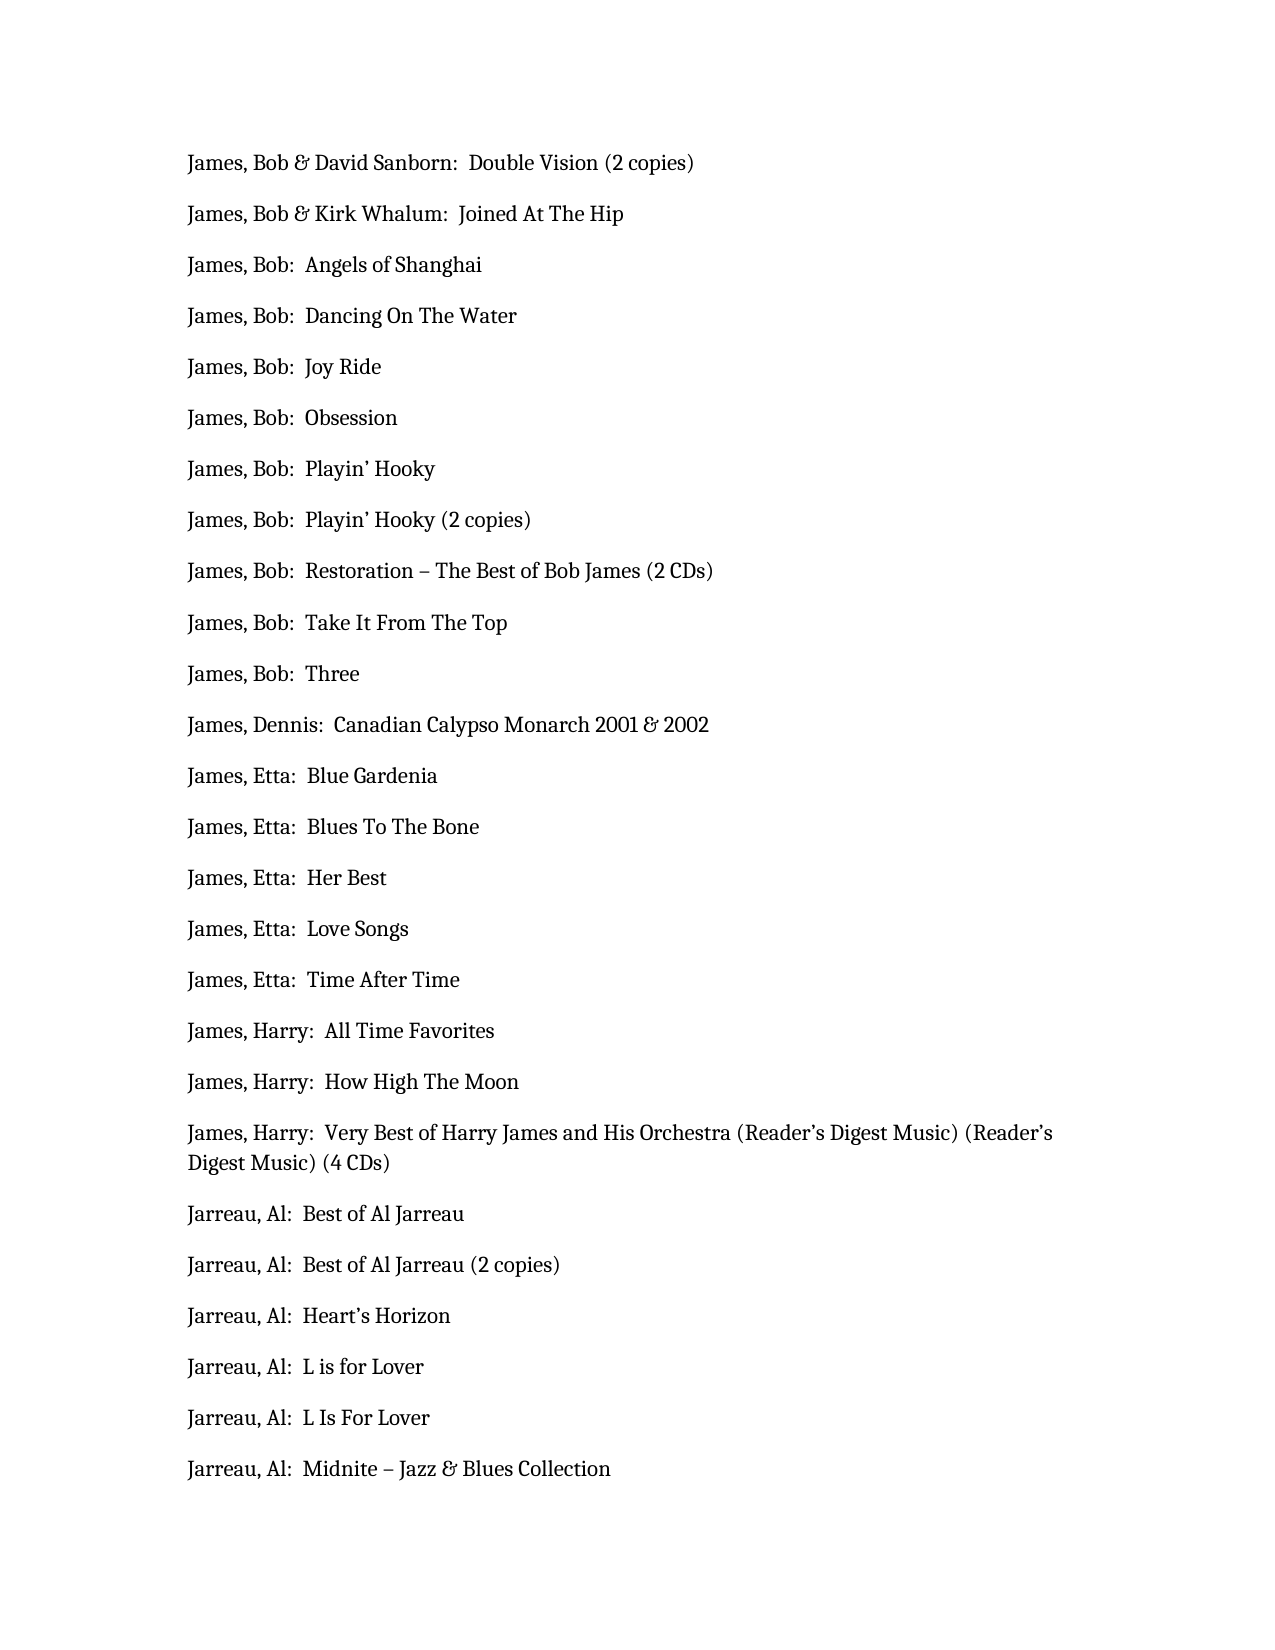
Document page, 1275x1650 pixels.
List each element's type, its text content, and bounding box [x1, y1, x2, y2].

text James, Bob: Joy Ride [187, 354, 1087, 381]
text James, Bob: Three [187, 660, 1087, 687]
text James, Harry: Very Best of Harry James and His Orchestra (Reader’s Digest Music) (Reader’s Digest Music) (4 CDs) [187, 1120, 1087, 1176]
text Jarreau, Al: Best of Al Jarreau (2 copies) [187, 1252, 1087, 1278]
text James, Bob: Playin’ Hooky (2 copies) [187, 507, 1087, 534]
text James, Bob: Take It From The Top [187, 609, 1087, 636]
text Jarreau, Al: Best of Al Jarreau [187, 1201, 1087, 1227]
text James, Harry: All Time Favorites [187, 1018, 1087, 1044]
text James, Bob: Angels of Shanghai [187, 252, 1087, 278]
text James, Dennis: Canadian Calypso Monarch 2001 & 2002 [187, 711, 1087, 738]
text James, Etta: Her Best [187, 864, 1087, 891]
text James, Etta: Time After Time [187, 967, 1087, 993]
text Jarreau, Al: Heart’s Horizon [187, 1303, 1087, 1329]
text James, Bob: Dancing On The Water [187, 303, 1087, 329]
text Jarreau, Al: L Is For Lover [187, 1405, 1087, 1432]
text Jarreau, Al: Midnite – Jazz & Blues Collection [187, 1456, 1087, 1483]
text James, Bob & Kirk Whalum: Joined At The Hip [187, 201, 1087, 227]
text James, Etta: Blues To The Bone [187, 813, 1087, 840]
text James, Bob: Restoration – The Best of Bob James (2 CDs) [187, 558, 1087, 585]
text James, Bob & David Sanborn: Double Vision (2 copies) [187, 150, 1087, 176]
text James, Bob: Playin’ Hooky [187, 456, 1087, 483]
text James, Harry: How High The Moon [187, 1069, 1087, 1095]
text James, Etta: Love Songs [187, 916, 1087, 942]
text James, Etta: Blue Gardenia [187, 762, 1087, 789]
text James, Bob: Obsession [187, 405, 1087, 432]
text Jarreau, Al: L is for Lover [187, 1354, 1087, 1381]
